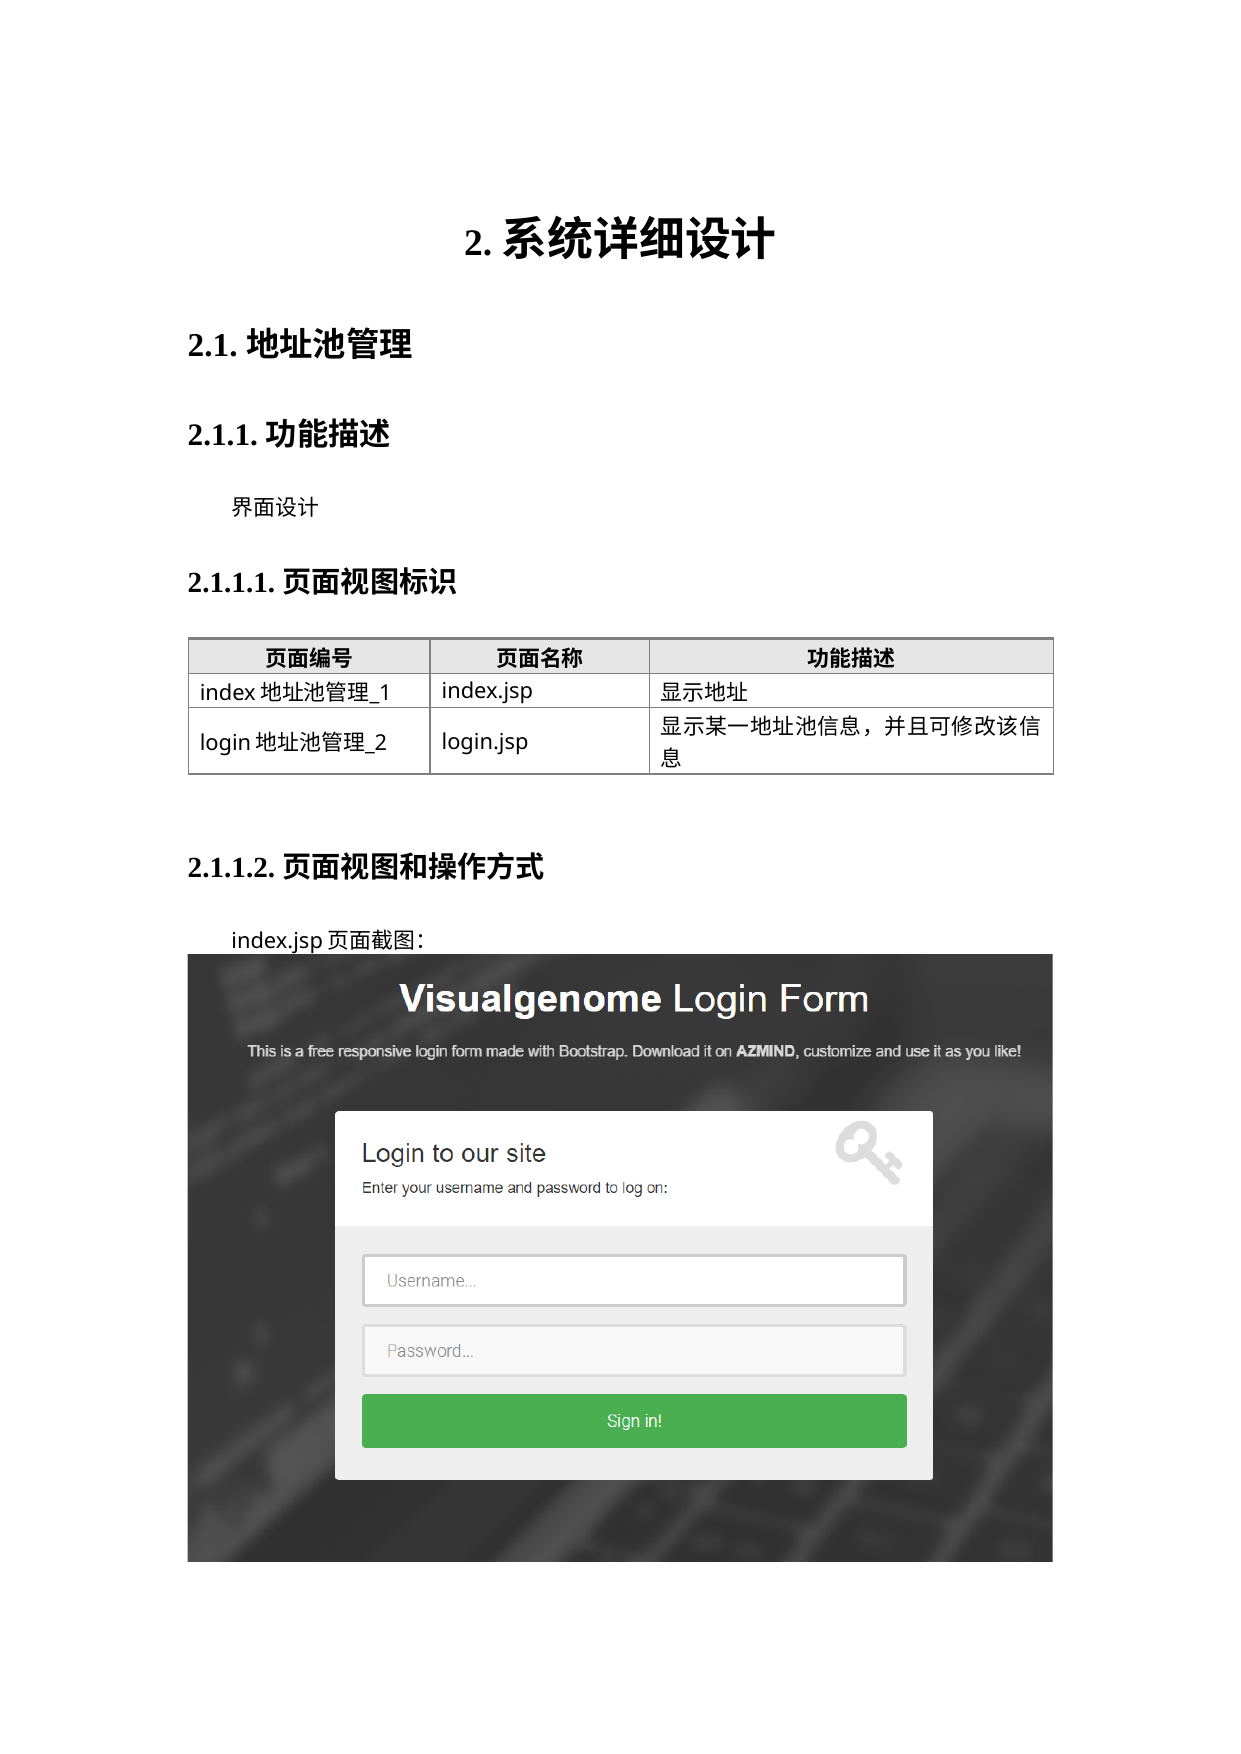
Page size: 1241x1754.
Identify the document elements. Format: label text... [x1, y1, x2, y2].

table_cell 显示地址 [650, 674, 1053, 707]
text index.jsp页面截图： [187, 922, 1053, 954]
table_cell 显示某一地址池信息，并且可修改该信息 [650, 708, 1053, 773]
table_cell login.jsp [431, 708, 649, 773]
table_cell index地址池管理_1 [189, 674, 429, 707]
table_header 功能描述 [650, 640, 1053, 673]
table_header 页面名称 [431, 640, 649, 673]
text 界面设计 [187, 489, 1053, 522]
subtitle 功能描述 [187, 399, 1053, 464]
table_cell index.jsp [431, 674, 649, 707]
subtitle 地址池管理 [187, 309, 1053, 374]
table_header 页面编号 [189, 640, 429, 673]
subtitle 页面视图标识 [187, 547, 1053, 612]
subtitle 页面视图和操作方式 [187, 832, 1053, 897]
picture [187, 954, 1053, 1562]
table_cell login地址池管理_2 [189, 708, 429, 773]
subtitle 系统详细设计 [187, 187, 1053, 284]
